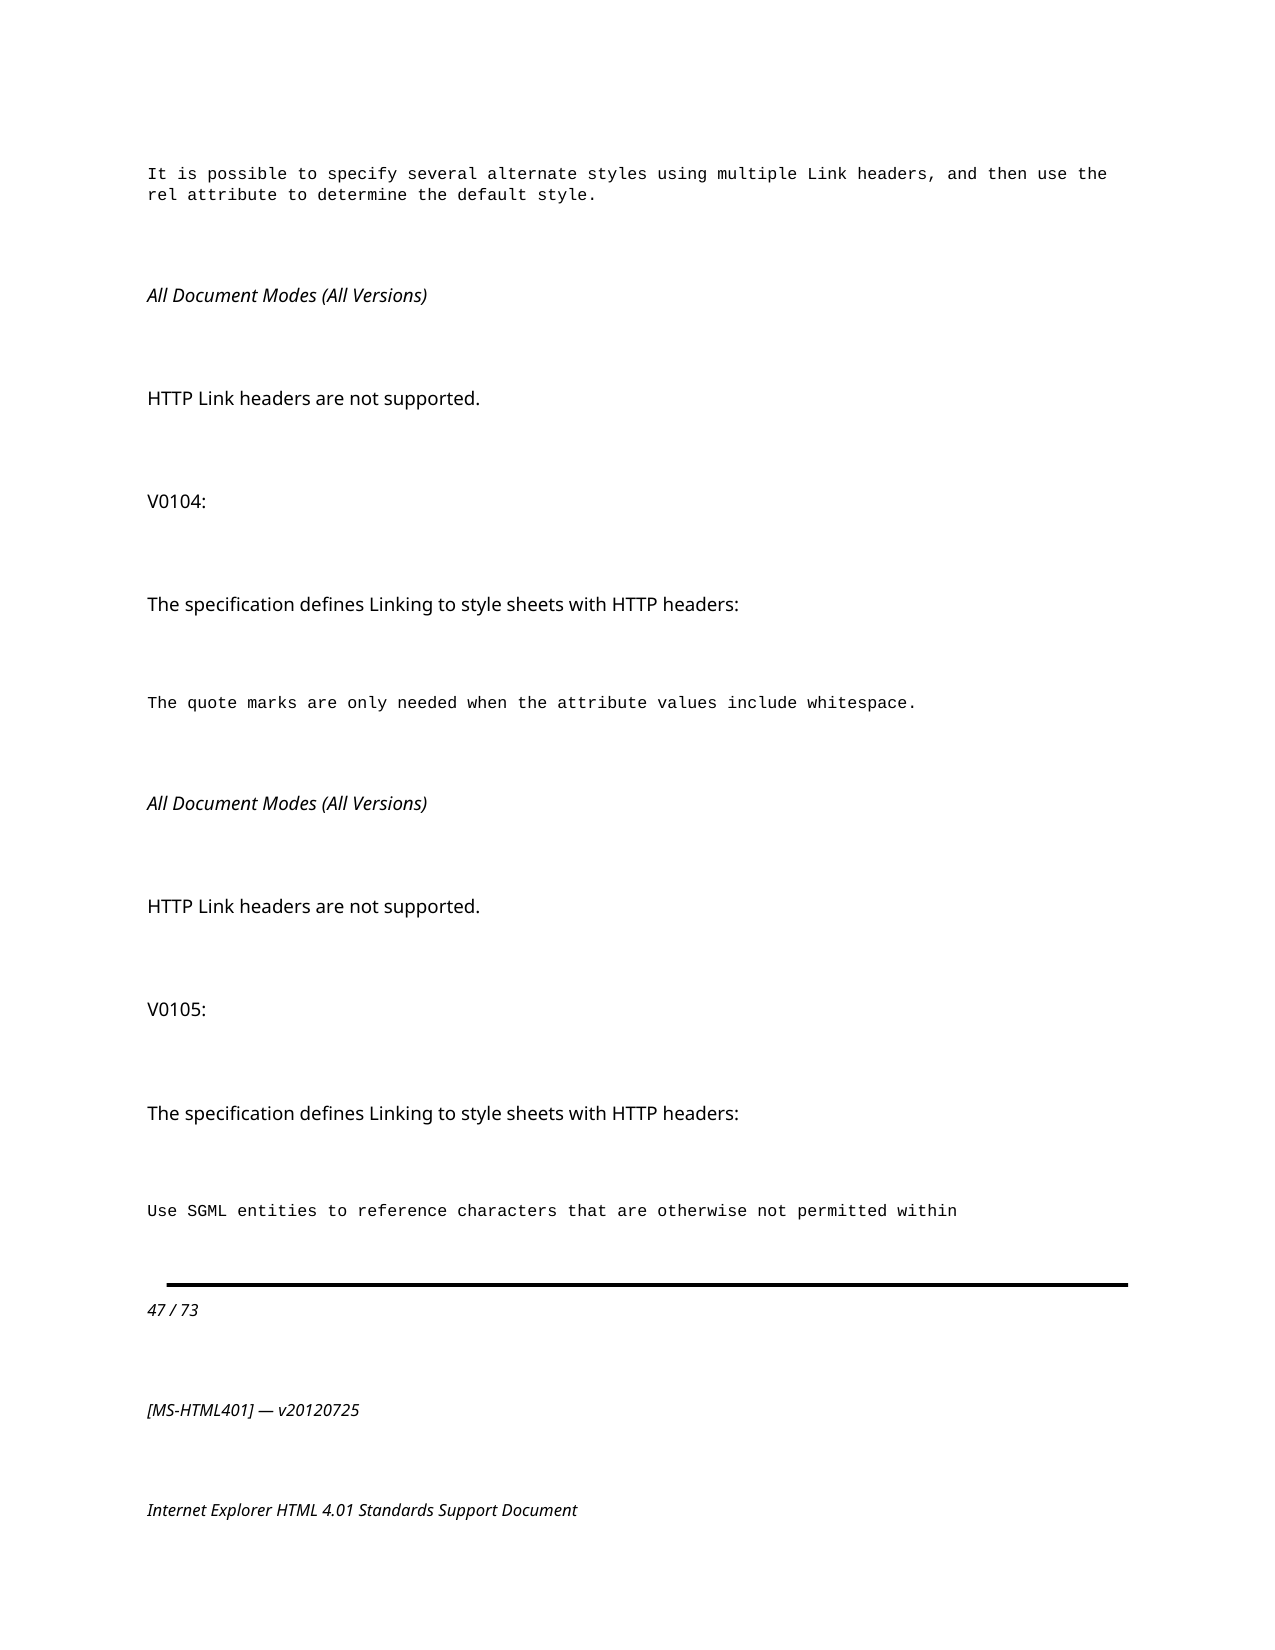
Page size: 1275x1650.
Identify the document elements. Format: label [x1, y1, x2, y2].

picture [166, 1283, 1129, 1287]
